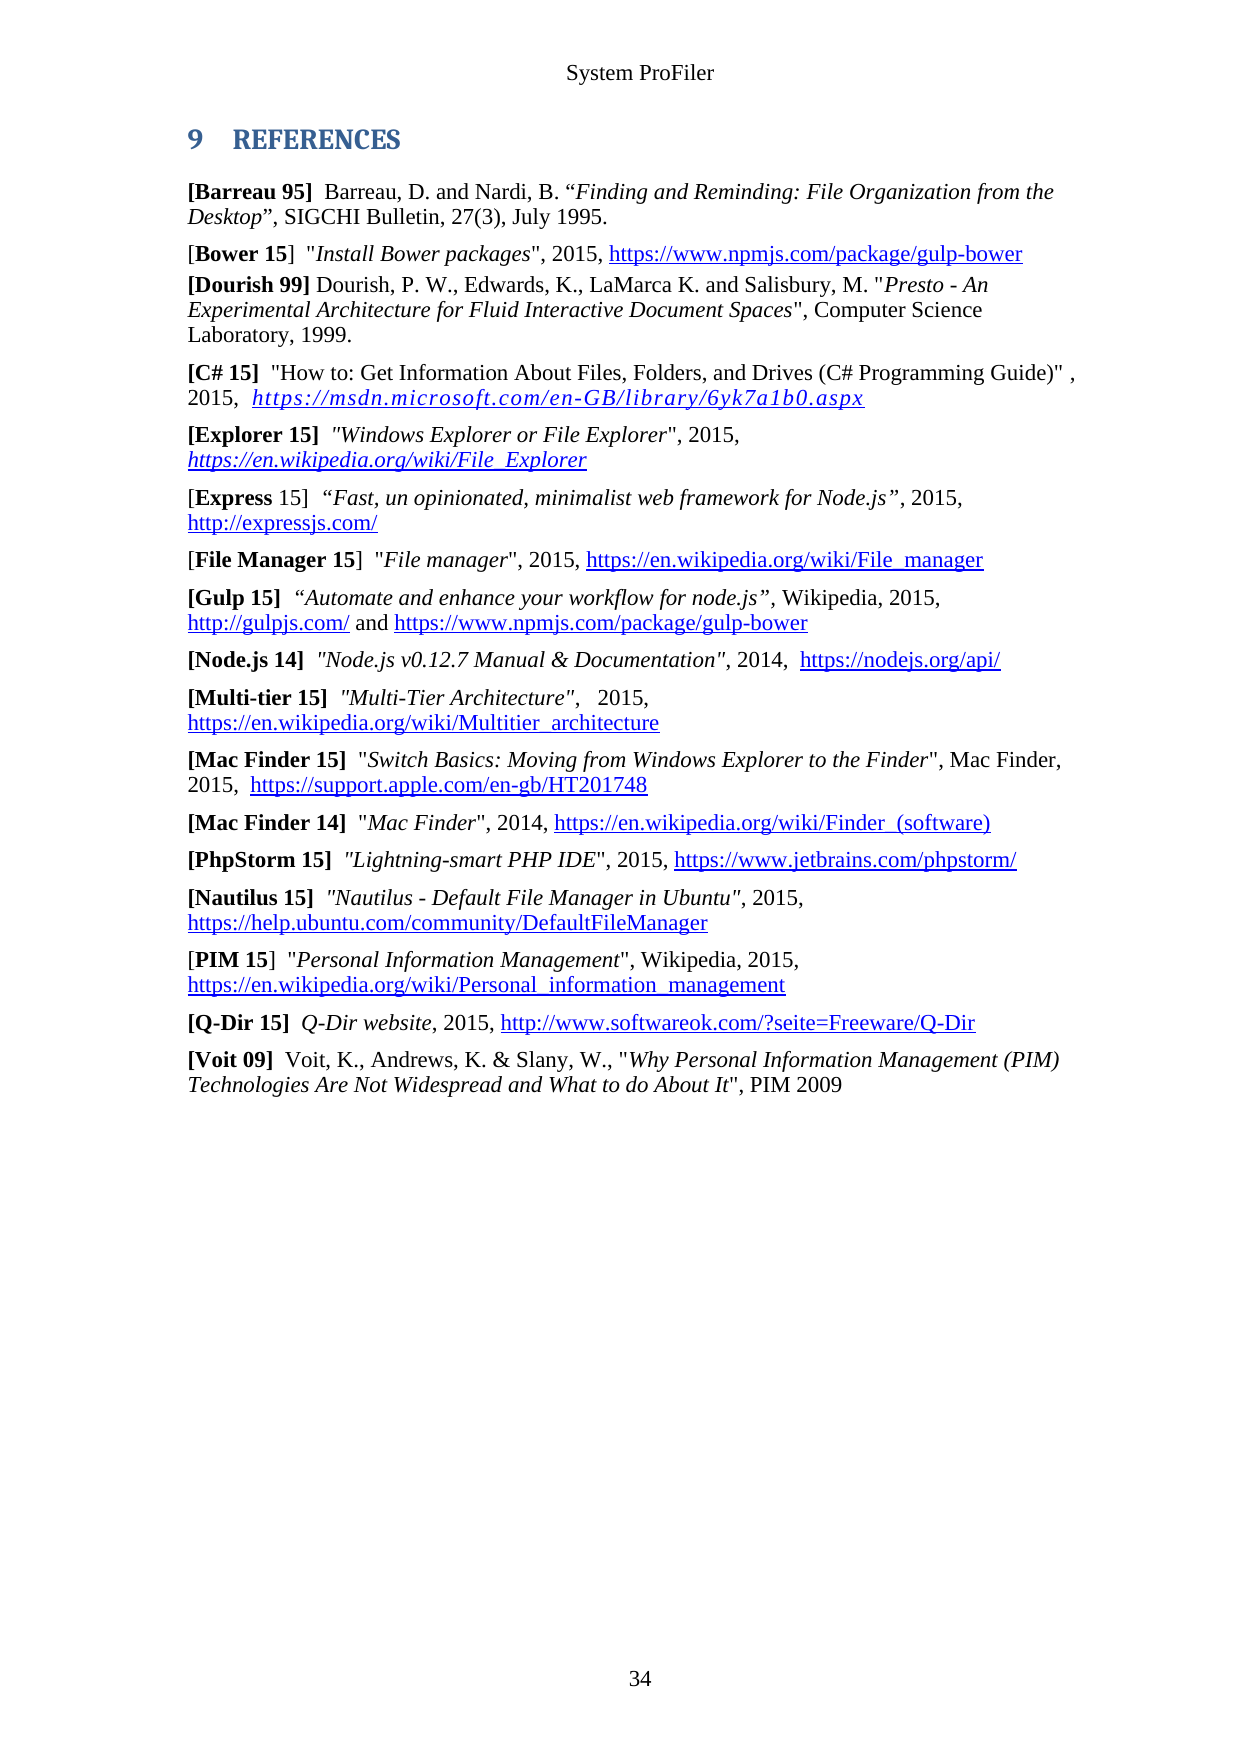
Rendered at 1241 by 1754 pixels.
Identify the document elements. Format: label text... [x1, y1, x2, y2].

text [Mac Finder 15] "Switch Basics: Moving from Windows Explorer to the Finder", Mac Finder, 2015, https://support.apple.com/en-gb/HT201748 [187, 748, 1092, 798]
text [Explorer 15] "Windows Explorer or File Explorer", 2015, https://en.wikipedia.org/wiki/File_Explorer [187, 423, 1092, 473]
text [Voit 09] Voit, K., Andrews, K. & Slany, W., "Why Personal Information Management (PIM) Technologies Are Not Widespread and What to do About It", PIM 2009 [187, 1048, 1092, 1098]
text [Dourish 99] Dourish, P. W., Edwards, K., LaMarca K. and Salisbury, M. "Presto - An Experimental Architecture for Fluid Interactive Document Spaces", Computer Science Laboratory, 1999. [187, 273, 1092, 348]
text [Q-Dir 15] Q-Dir website, 2015, http://www.softwareok.com/?seite=Freeware/Q-Dir [187, 1010, 1092, 1035]
text [Multi-tier 15] "Multi-Tier Architecture", 2015, https://en.wikipedia.org/wiki/Multitier_architecture [187, 685, 1092, 735]
text [Express 15] “Fast, un opinionated, minimalist web framework for Node.js”, 2015, http://expressjs.com/ [187, 485, 1092, 535]
text [Nautilus 15] "Nautilus - Default File Manager in Ubuntu", 2015, https://help.ubuntu.com/community/DefaultFileManager [187, 885, 1092, 935]
text [C# 15] "How to: Get Information About Files, Folders, and Drives (C# Programming Guide)" , 2015, https://msdn.microsoft.com/en-GB/library/6yk7a1b0.aspx [187, 360, 1092, 410]
text [PhpStorm 15] "Lightning-smart PHP IDE", 2015, https://www.jetbrains.com/phpstorm/ [187, 848, 1092, 873]
text [PIM 15] "Personal Information Management", Wikipedia, 2015, https://en.wikipedia.org/wiki/Personal_information_management [187, 948, 1092, 998]
text [File Manager 15] "File manager", 2015, https://en.wikipedia.org/wiki/File_manager [187, 548, 1092, 573]
text [Barreau 95] Barreau, D. and Nardi, B. “Finding and Reminding: File Organization from the Desktop”, SIGCHI Bulletin, 27(3), July 1995. [187, 179, 1092, 229]
subtitle REFERENCES [187, 129, 1092, 154]
text [Node.js 14] "Node.js v0.12.7 Manual & Documentation", 2014, https://nodejs.org/api/ [187, 648, 1092, 673]
text [Mac Finder 14] "Mac Finder", 2014, https://en.wikipedia.org/wiki/Finder_(software) [187, 810, 1092, 835]
text [Bower 15] "Install Bower packages", 2015, https://www.npmjs.com/package/gulp-bower [187, 242, 1092, 267]
text [Gulp 15] “Automate and enhance your workflow for node.js”, Wikipedia, 2015, http://gulpjs.com/ and https://www.npmjs.com/package/gulp-bower [187, 585, 1092, 635]
